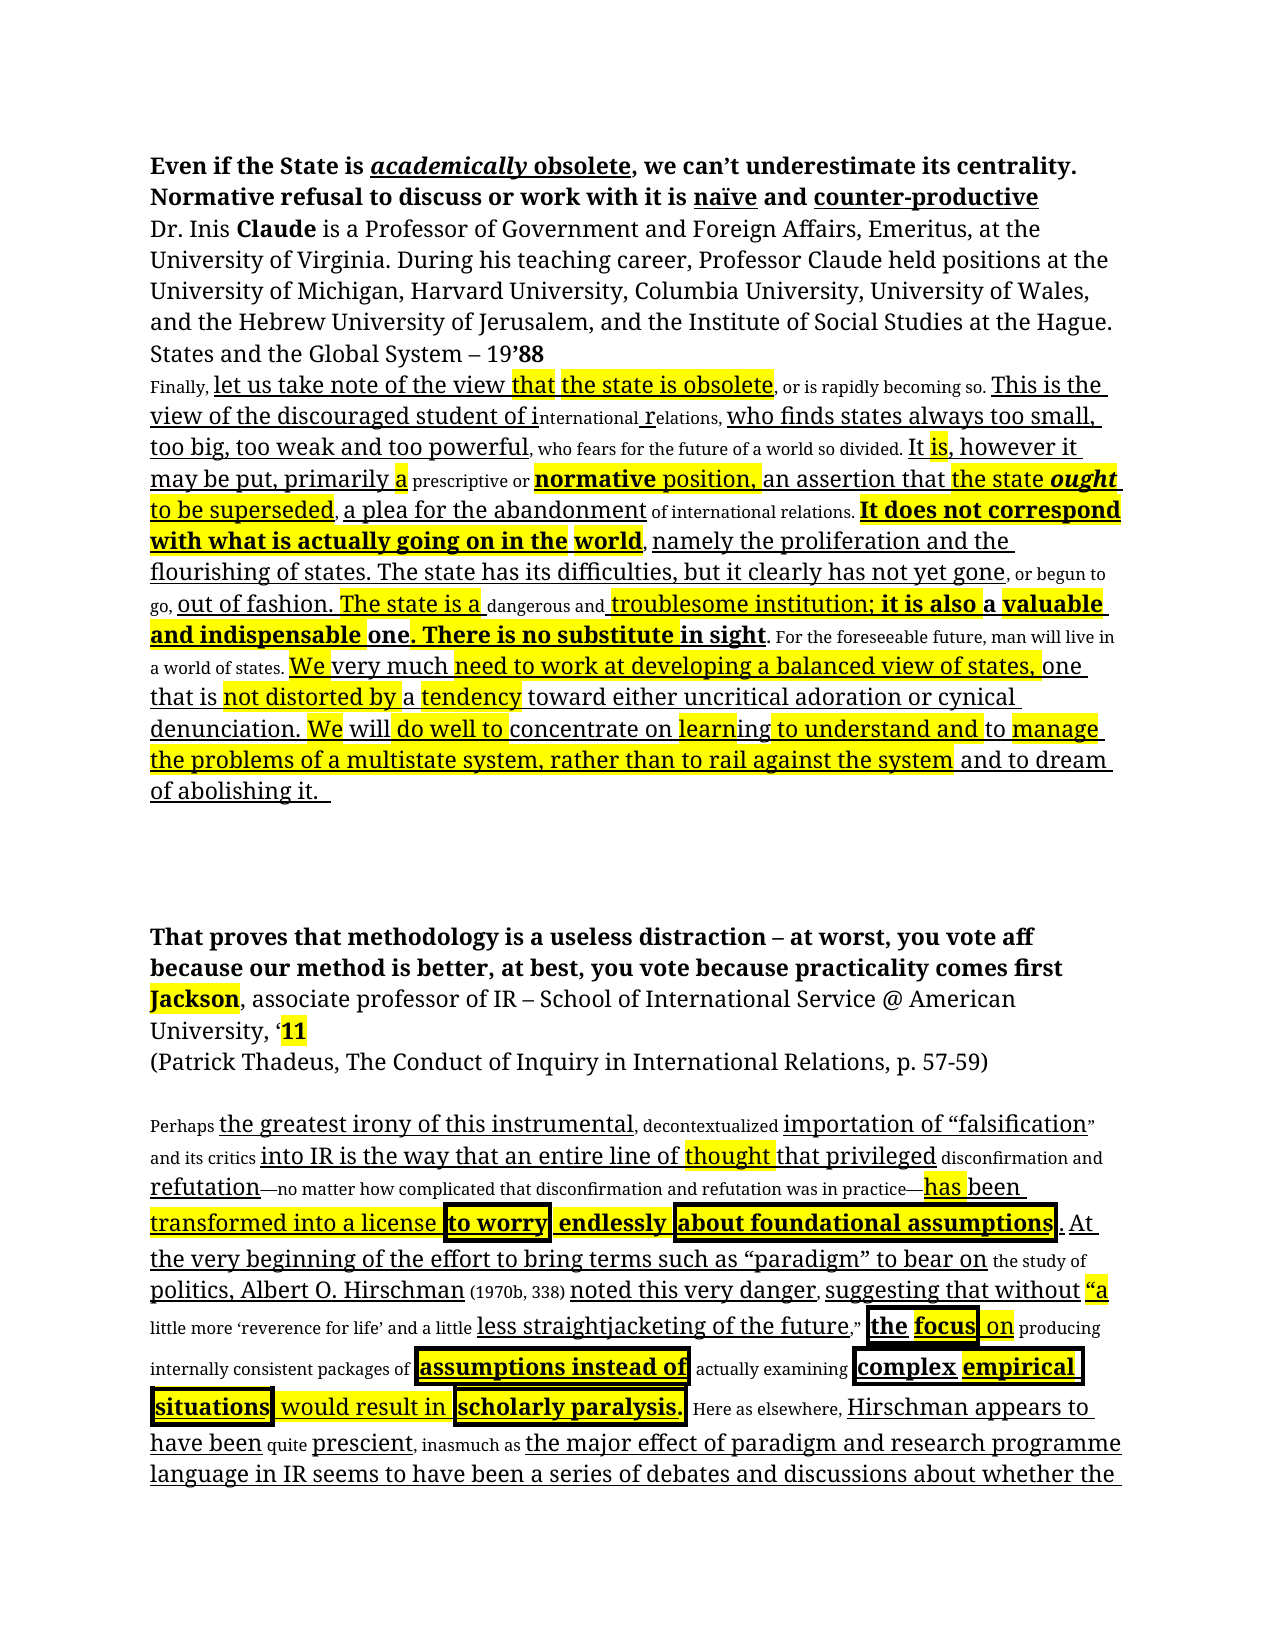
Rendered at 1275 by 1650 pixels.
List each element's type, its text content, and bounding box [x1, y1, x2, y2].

text Dr. Inis Claude is a Professor of Government and Foreign Affairs, Emeritus, at the University of Virginia. During his teaching career, Professor Claude held positions at the University of Michigan, Harvard University, Columbia University, University of Wales, and the Hebrew University of Jerusalem, and the Institute of Social Studies at the Hague. States and the Global System – 19’88 [150, 212, 1125, 369]
text (Patrick Thadeus, The Conduct of Inquiry in International Relations, p. 57-59) [150, 1046, 1125, 1077]
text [150, 1108, 1125, 1489]
text Finally, let us take note of the view that the state is obsolete, or is rapidly becoming so. This is the view of the discouraged student of international relations, who finds states always too small, too big, too weak and too powerful, who fears for the future of a world so divided. It is, however it may be put, primarily a prescriptive or normative position, an assertion that the state ought to be superseded, a plea for the abandonment of international relations. It does not correspond with what is actually going on in the world, namely the proliferation and the flourishing of states. The state has its difficulties, but it clearly has not yet gone, or begun to go, out of fashion. The state is a dangerous and troublesome institution; it is also a valuable and indispensable one. There is no substitute in sight. For the foreseeable future, man will live in a world of states. We very much need to work at developing a balanced view of states, one that is not distorted by a tendency toward either uncritical adoration or cynical denunciation. We will do well to concentrate on learning to understand and to manage the problems of a multistate system, rather than to rail against the system and to dream of abolishing it. [150, 369, 1125, 806]
subtitle Even if the State is academically obsolete, we can’t underestimate its centrality. Normative refusal to discuss or work with it is naïve and counter-productive [150, 150, 1125, 212]
text Jackson, associate professor of IR – School of International Service @ American University, ‘11 [150, 983, 1125, 1046]
subtitle That proves that methodology is a useless distraction – at worst, you vote aff because our method is better, at best, you vote because practicality comes first [150, 921, 1125, 983]
